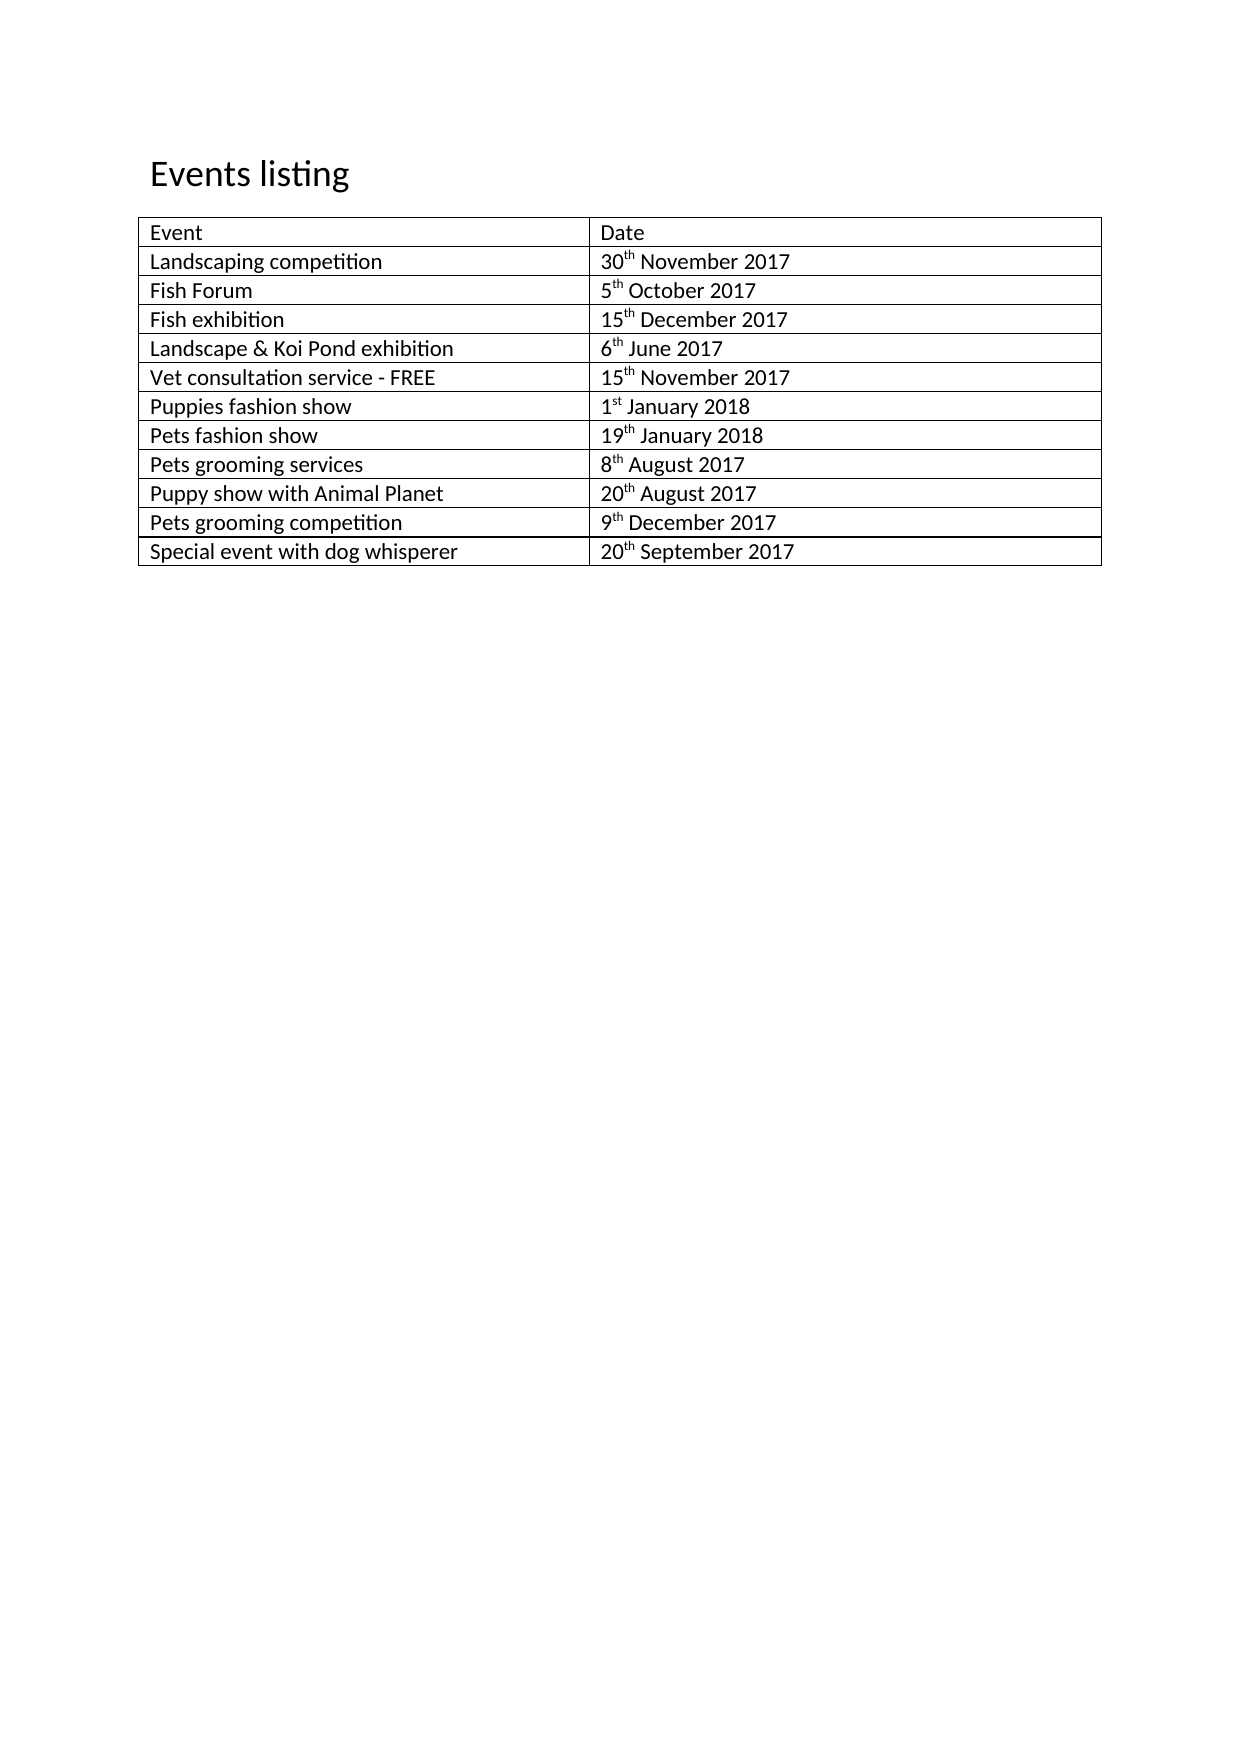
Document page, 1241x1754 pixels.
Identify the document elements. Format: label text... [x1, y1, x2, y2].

table_cell Landscape & Koi Pond exhibition [139, 334, 589, 362]
table_cell 20th September 2017 [590, 538, 1101, 565]
table_cell 9th December 2017 [590, 508, 1101, 536]
table_header Date [590, 218, 1101, 246]
table_cell Landscaping competition [139, 247, 589, 275]
table_cell Pets fashion show [139, 421, 589, 449]
table_cell 5th October 2017 [590, 276, 1101, 304]
table_cell Vet consultation service - FREE [139, 363, 589, 391]
table_cell Fish Forum [139, 276, 589, 304]
table_cell Puppy show with Animal Planet [139, 479, 589, 507]
text Events listing [150, 150, 1090, 196]
table_cell Puppies fashion show [139, 392, 589, 420]
table_cell 15th November 2017 [590, 363, 1101, 391]
table_cell 8th August 2017 [590, 450, 1101, 478]
table_cell Fish exhibition [139, 305, 589, 333]
table_cell Special event with dog whisperer [139, 538, 589, 565]
table_cell 15th December 2017 [590, 305, 1101, 333]
table_header Event [139, 218, 589, 246]
table_cell 20th August 2017 [590, 479, 1101, 507]
table_cell 19th January 2018 [590, 421, 1101, 449]
table_cell 6th June 2017 [590, 334, 1101, 362]
table_cell 30th November 2017 [590, 247, 1101, 275]
table_cell Pets grooming services [139, 450, 589, 478]
table_cell Pets grooming competition [139, 508, 589, 536]
table_cell 1st January 2018 [590, 392, 1101, 420]
